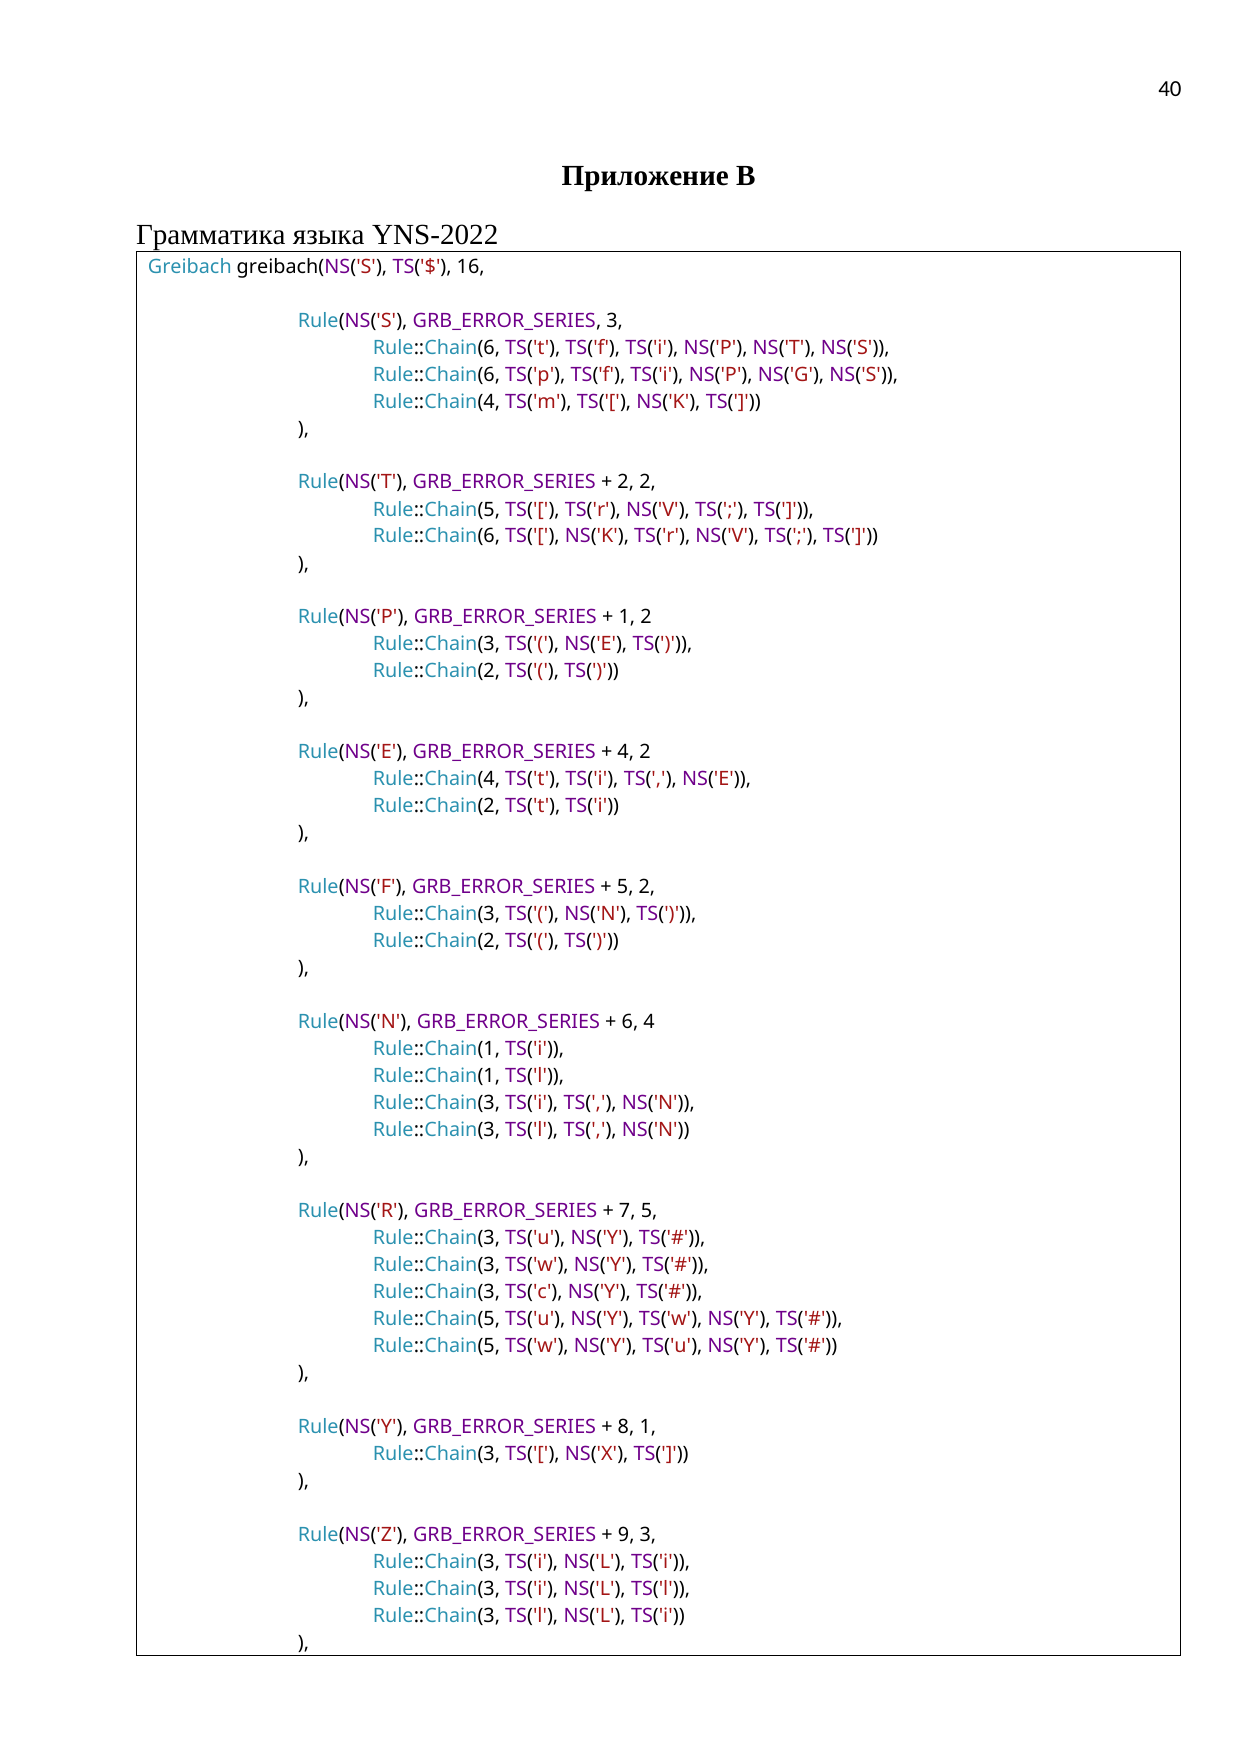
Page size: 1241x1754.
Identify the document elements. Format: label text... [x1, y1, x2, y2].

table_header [137, 252, 1180, 1655]
text Грамматика языка YNS-2022 [136, 217, 1181, 251]
subtitle Приложение В [136, 155, 1181, 192]
